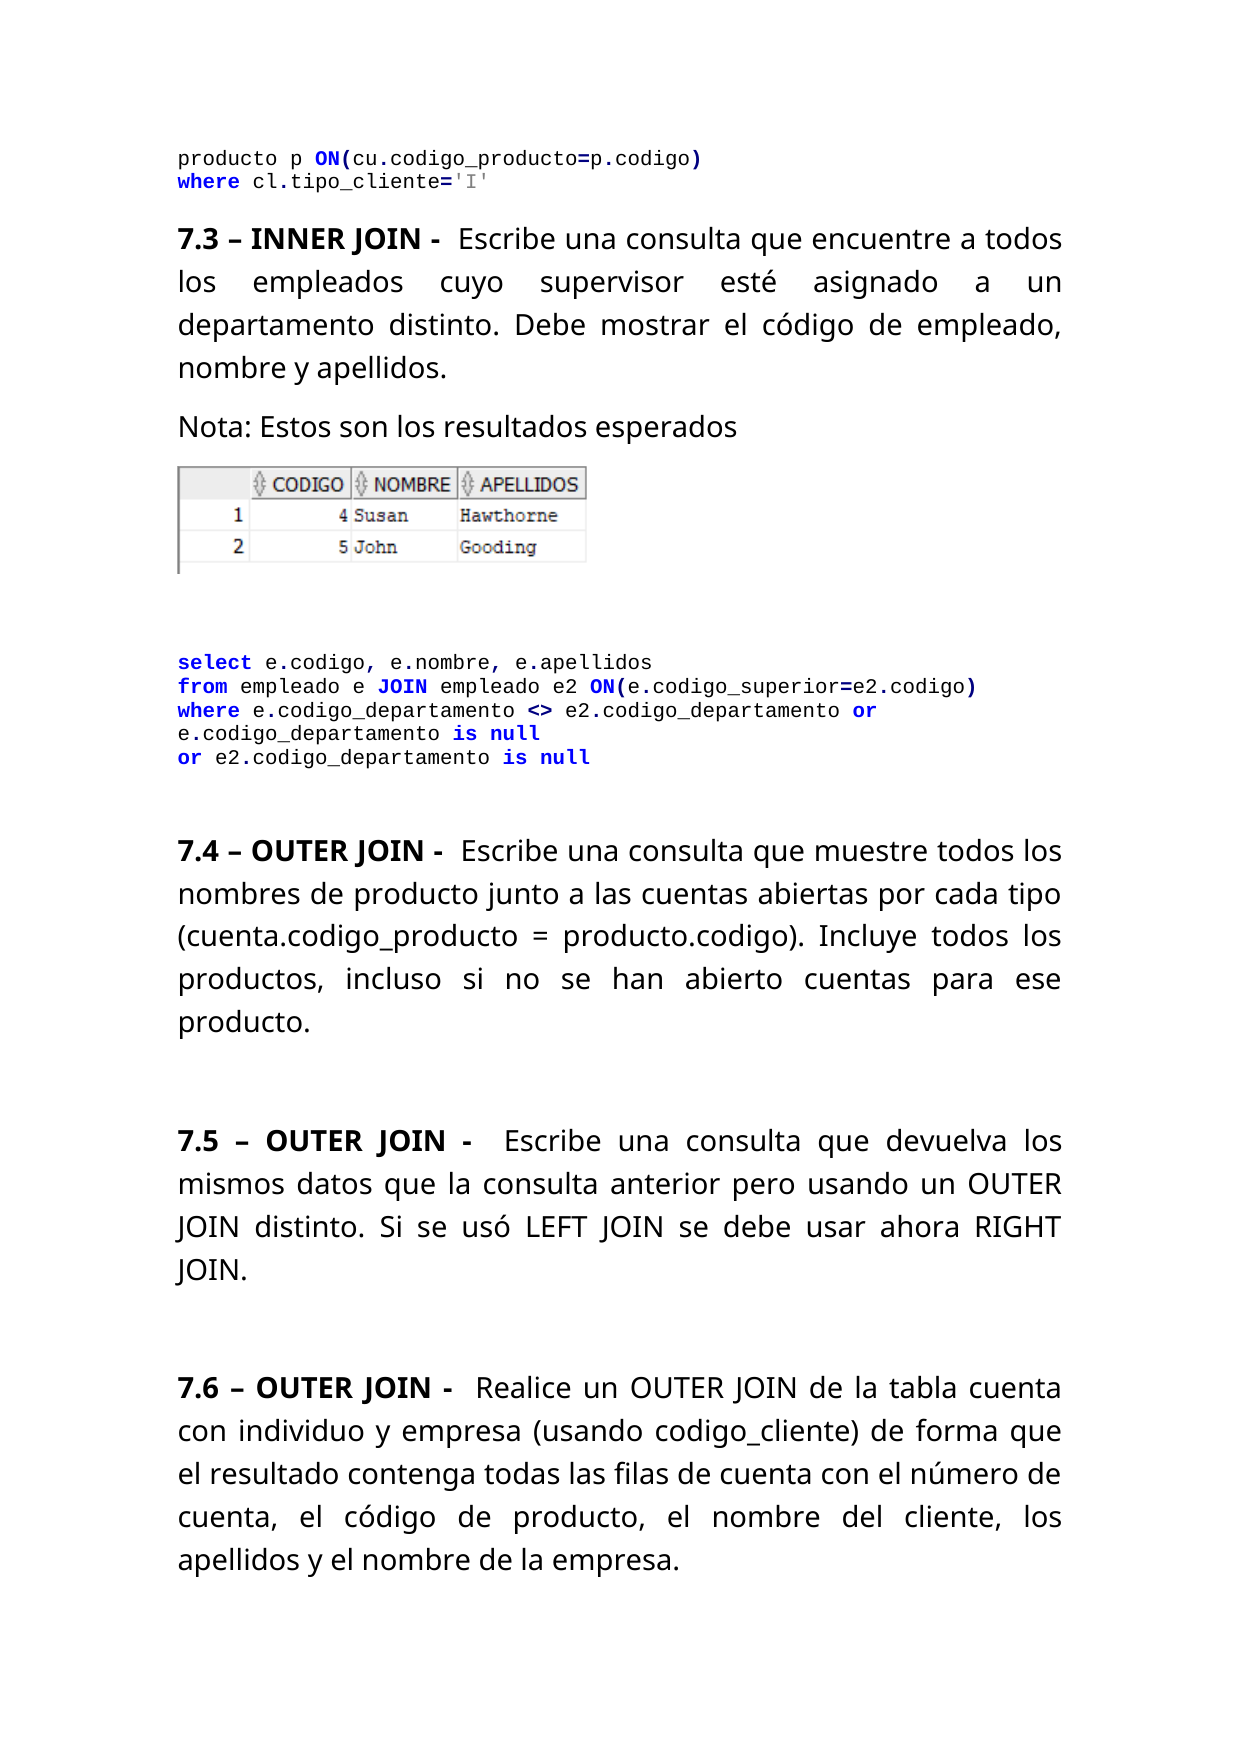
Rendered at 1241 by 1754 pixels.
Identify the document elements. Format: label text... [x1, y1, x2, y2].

text 7.5 – OUTER JOIN - Escribe una consulta que devuelva los mismos datos que la consulta anterior pero usando un OUTER JOIN distinto. Si se usó LEFT JOIN se debe usar ahora RIGHT JOIN. [177, 1120, 1063, 1288]
text 7.4 – OUTER JOIN - Escribe una consulta que muestre todos los nombres de producto junto a las cuentas abiertas por cada tipo (cuenta.codigo_producto = producto.codigo). Incluye todos los productos, incluso si no se han abierto cuentas para ese producto. [177, 830, 1063, 1041]
text Nota: Estos son los resultados esperados [177, 406, 1063, 446]
picture [177, 466, 587, 574]
text where e.codigo_departamento <> e2.codigo_departamento or e.codigo_departamento is null [177, 700, 1063, 747]
text where cl.tipo_cliente='I' [177, 171, 1063, 195]
text producto p ON(cu.codigo_producto=p.codigo) [177, 148, 1063, 171]
text 7.3 – INNER JOIN - Escribe una consulta que encuentre a todos los empleados cuyo supervisor esté asignado a un departamento distinto. Debe mostrar el código de empleado, nombre y apellidos. [177, 218, 1063, 387]
text or e2.codigo_departamento is null [177, 747, 1063, 771]
text select e.codigo, e.nombre, e.apellidos [177, 652, 1063, 676]
text from empleado e JOIN empleado e2 ON(e.codigo_superior=e2.codigo) [177, 676, 1063, 700]
text 7.6 – OUTER JOIN - Realice un OUTER JOIN de la tabla cuenta con individuo y empresa (usando codigo_cliente) de forma que el resultado contenga todas las filas de cuenta con el número de cuenta, el código de producto, el nombre del cliente, los apellidos y el nombre de la empresa. [177, 1368, 1063, 1579]
